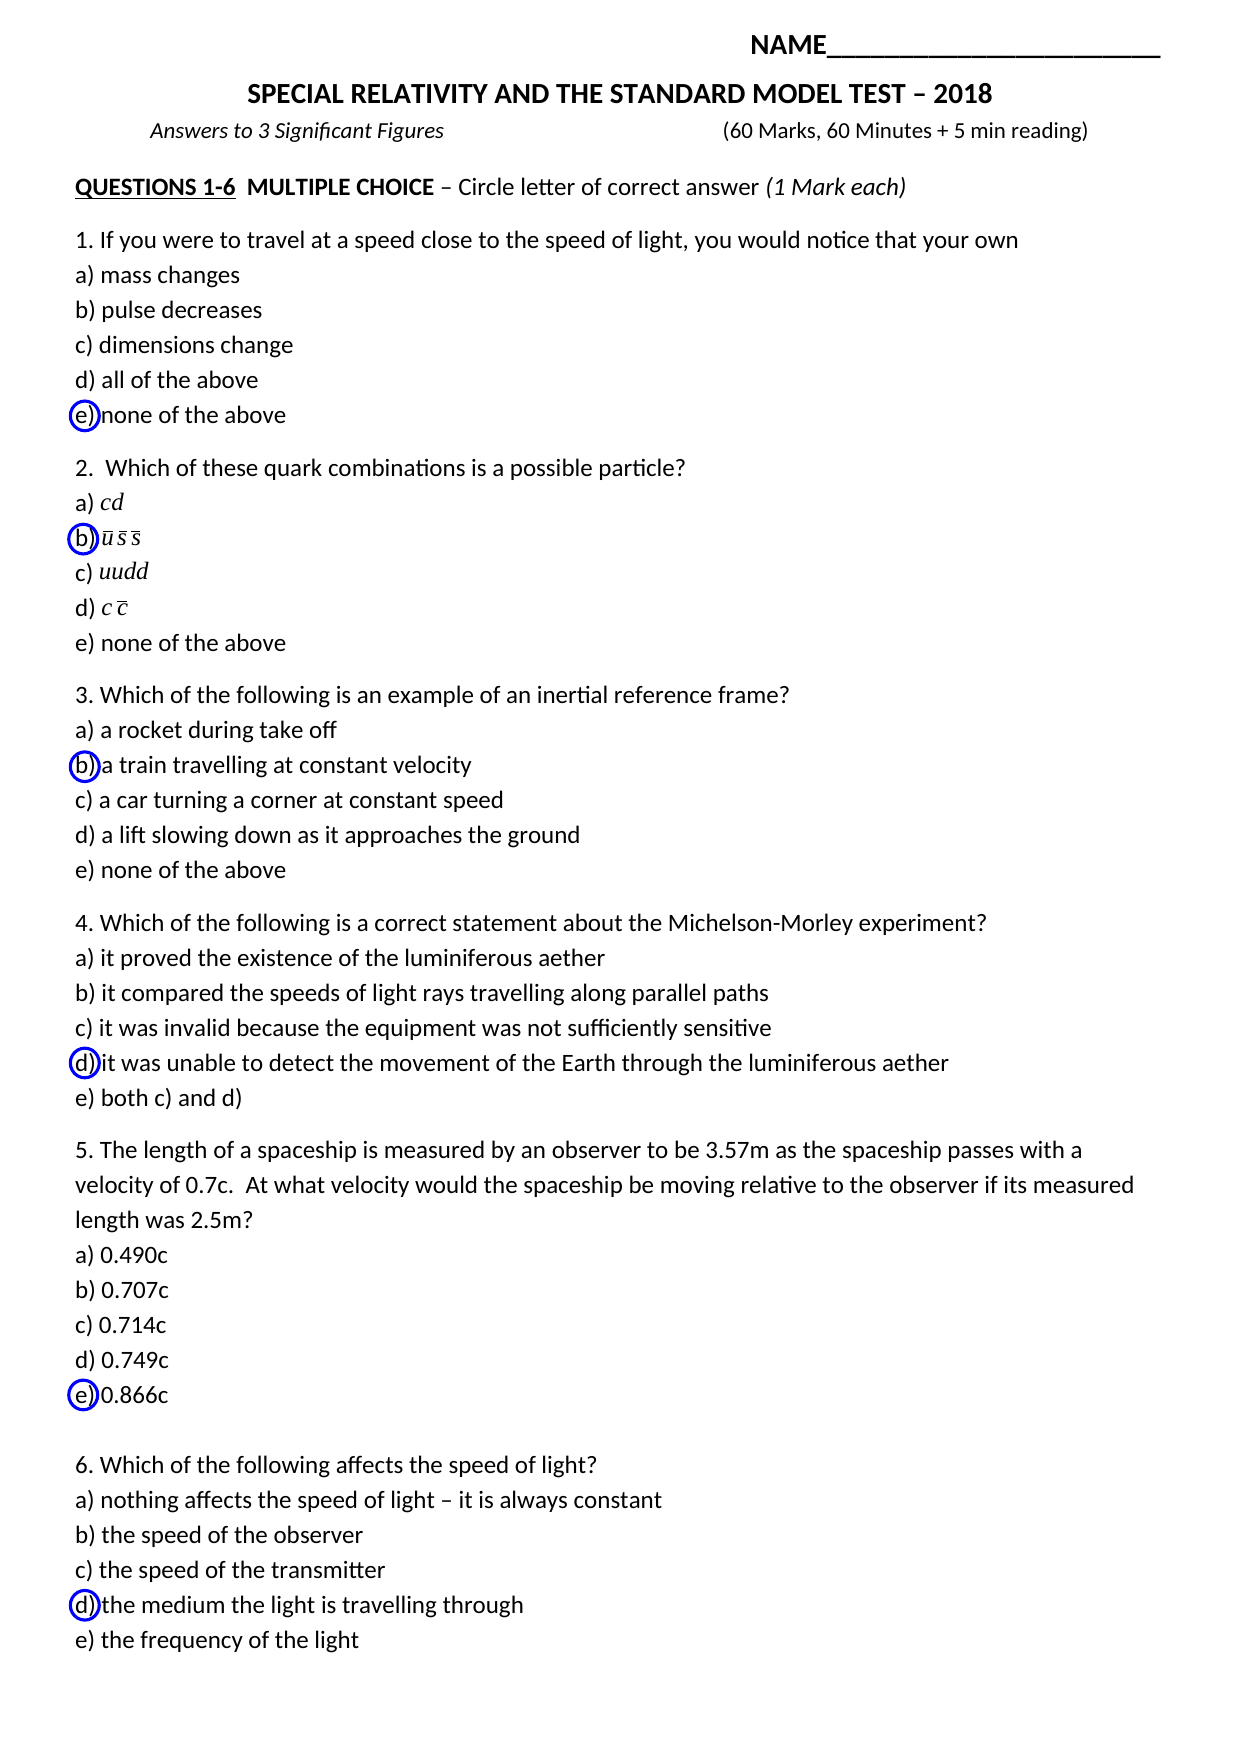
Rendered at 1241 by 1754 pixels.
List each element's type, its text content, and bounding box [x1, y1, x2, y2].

text c) it was invalid because the equipment was not sufficiently sensitive [75, 1012, 1165, 1042]
text a) [75, 487, 1165, 517]
text b) it compared the speeds of light rays travelling along parallel paths [75, 977, 1165, 1007]
text e) the frequency of the light [75, 1624, 1165, 1655]
text a) a rocket during take off [75, 714, 1165, 745]
text b) [75, 526, 92, 552]
text b) pulse decreases [75, 294, 1165, 324]
text QUESTIONS 1-6 MULTIPLE CHOICE – Circle letter of correct answer (1 Mark each) [75, 171, 1165, 202]
text b) [86, 522, 1165, 552]
text e) 0.866c [75, 1382, 96, 1408]
text e) both c) and d) [75, 1082, 1165, 1112]
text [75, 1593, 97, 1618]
text d) 0.749c [75, 1344, 1165, 1375]
text Answers to 3 Significant Figures (60 Marks, 60 Minutes + 5 min reading) [75, 116, 1165, 144]
text c) dimensions change [75, 329, 1165, 359]
text c) 0.714c [75, 1309, 1165, 1340]
text SPECIAL RELATIVITY AND THE STANDARD MODEL TEST – 2018 [75, 75, 1165, 111]
text 6. Which of the following affects the speed of light? [75, 1449, 1165, 1480]
text c) [75, 557, 1165, 587]
text d) [75, 592, 1165, 622]
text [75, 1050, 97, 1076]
text 3. Which of the following is an example of an inertial reference frame? [75, 679, 1165, 710]
text a) nothing affects the speed of light – it is always constant [75, 1484, 1165, 1515]
text d) a lift slowing down as it approaches the ground [75, 819, 1165, 850]
text a) 0.490c [75, 1239, 1165, 1270]
text e) 0.866c [90, 1379, 1165, 1410]
text a) it proved the existence of the luminiferous aether [75, 942, 1165, 972]
text b) 0.707c [75, 1274, 1165, 1305]
text b) the speed of the observer [75, 1519, 1165, 1550]
text c) a car turning a corner at constant speed [75, 784, 1165, 815]
text e) none of the above [75, 627, 1165, 657]
text 5. The length of a spaceship is measured by an observer to be 3.57m as the spaceship passes with a velocity of 0.7c. At what velocity would the spaceship be moving relative to the observer if its measured length was 2.5m? [75, 1134, 1165, 1235]
text d) the medium the light is travelling through [91, 1589, 1165, 1620]
text e) none of the above [89, 399, 1165, 429]
text b) a train travelling at constant velocity [75, 749, 1165, 780]
text d) all of the above [75, 364, 1165, 394]
text d) it was unable to detect the movement of the Earth through the luminiferous aether [92, 1047, 1165, 1077]
text 2. Which of these quark combinations is a possible particle? [75, 452, 1165, 482]
text e) none of the above [75, 854, 1165, 885]
text 4. Which of the following is a correct statement about the Michelson-Morley experiment? [75, 907, 1165, 937]
text c) the speed of the transmitter [75, 1554, 1165, 1585]
text a) mass changes [75, 259, 1165, 289]
text 1. If you were to travel at a speed close to the speed of light, you would notice that your own [75, 224, 1165, 254]
